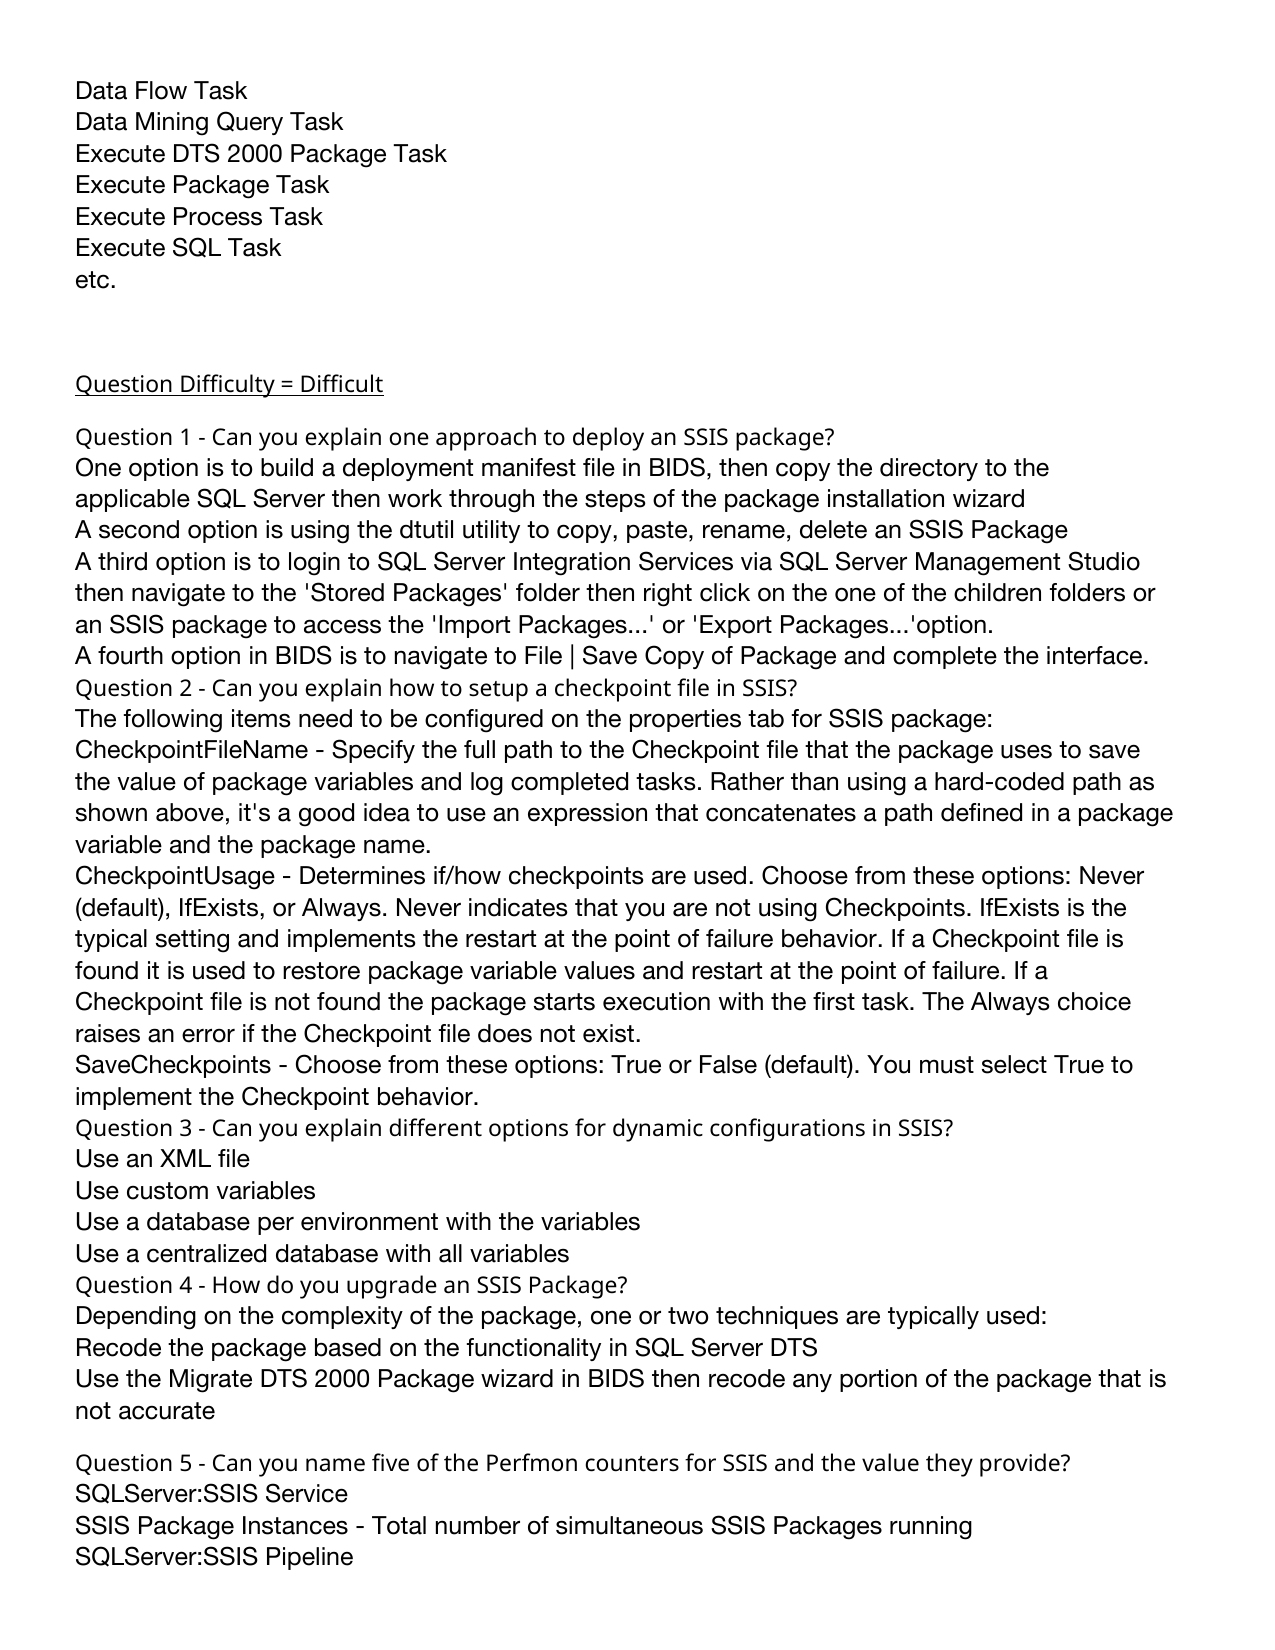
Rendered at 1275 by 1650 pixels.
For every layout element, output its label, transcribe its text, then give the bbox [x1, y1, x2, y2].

text Question 1 - Can you explain one approach to deploy an SSIS package? [75, 420, 1200, 452]
text Question 2 - Can you explain how to setup a checkpoint file in SSIS? [75, 672, 1200, 703]
text Data Flow Task Data Mining Query Task Execute DTS 2000 Package Task Execute Package Task Execute Process Task Execute SQL Task etc. [75, 75, 1200, 295]
text One option is to build a deployment manifest file in BIDS, then copy the directory to the applicable SQL Server then work through the steps of the package installation wizard A second option is using the dtutil utility to copy, paste, rename, delete an SSIS Package A third option is to login to SQL Server Integration Services via SQL Server Management Studio then navigate to the 'Stored Packages' folder then right click on the one of the children folders or an SSIS package to access the 'Import Packages...' or 'Export Packages...'option. A fourth option in BIDS is to navigate to File | Save Copy of Package and complete the interface. [75, 452, 1200, 672]
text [75, 1478, 1200, 1573]
text Question 3 - Can you explain different options for dynamic configurations in SSIS? [75, 1112, 1200, 1143]
text Depending on the complexity of the package, one or two techniques are typically used: Recode the package based on the functionality in SQL Server DTS Use the Migrate DTS 2000 Package wizard in BIDS then recode any portion of the package that is not accurate [75, 1300, 1200, 1426]
text Question 4 - How do you upgrade an SSIS Package? [75, 1269, 1200, 1300]
text Question 5 - Can you name five of the Perfmon counters for SSIS and the value they provide? [75, 1447, 1200, 1478]
text Question Difficulty = Difficult [75, 368, 1200, 399]
text The following items need to be configured on the properties tab for SSIS package: CheckpointFileName - Specify the full path to the Checkpoint file that the package uses to save the value of package variables and log completed tasks. Rather than using a hard-coded path as shown above, it's a good idea to use an expression that concatenates a path defined in a package variable and the package name. CheckpointUsage - Determines if/how checkpoints are used. Choose from these options: Never (default), IfExists, or Always. Never indicates that you are not using Checkpoints. IfExists is the typical setting and implements the restart at the point of failure behavior. If a Checkpoint file is found it is used to restore package variable values and restart at the point of failure. If a Checkpoint file is not found the package starts execution with the first task. The Always choice raises an error if the Checkpoint file does not exist. SaveCheckpoints - Choose from these options: True or False (default). You must select True to implement the Checkpoint behavior. [75, 703, 1200, 1112]
text Use an XML file Use custom variables Use a database per environment with the variables Use a centralized database with all variables [75, 1143, 1200, 1269]
